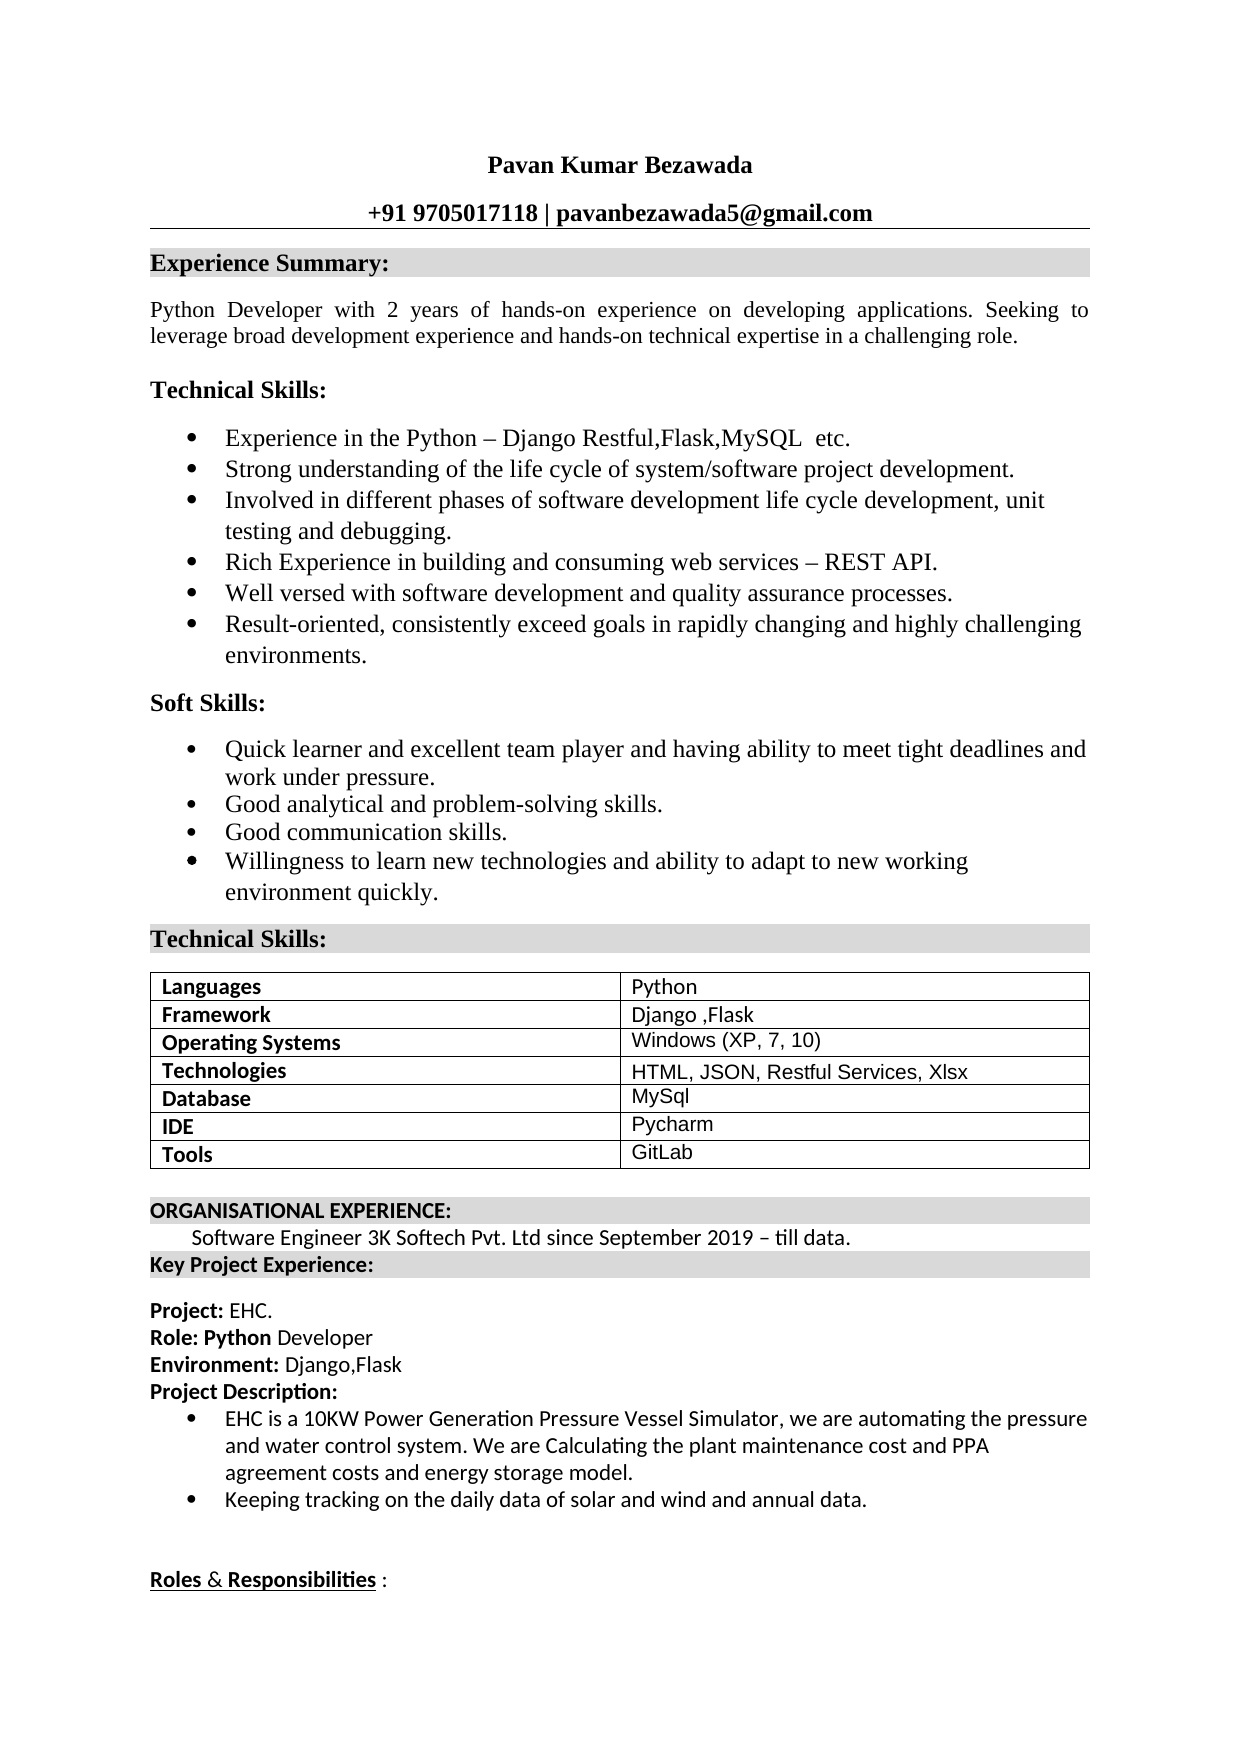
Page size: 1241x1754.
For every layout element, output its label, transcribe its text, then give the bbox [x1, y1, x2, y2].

text Role: Python Developer [150, 1324, 1090, 1351]
list Keeping tracking on the daily data of solar and wind and annual data. [187, 1486, 1090, 1513]
table_cell Django ,Flask [621, 1001, 1089, 1028]
list Good analytical and problem-solving skills. [187, 791, 1090, 818]
table_header Python [621, 973, 1089, 1000]
table_cell Technologies [151, 1057, 620, 1084]
table_cell Windows (XP, 7, 10) [621, 1029, 1089, 1056]
text ORGANISATIONAL EXPERIENCE: [150, 1197, 1090, 1224]
text Technical Skills: [150, 924, 1090, 953]
table_cell Tools [151, 1141, 620, 1168]
table_cell IDE [151, 1113, 620, 1140]
text Technical Skills: [150, 375, 1090, 404]
text Soft Skills: [150, 688, 1090, 717]
text Roles & Responsibilities : [150, 1566, 1090, 1593]
text +91 9705017118 | pavanbezawada5@gmail.com [150, 198, 1090, 228]
text Project: EHC. [150, 1297, 1090, 1324]
text Experience Summary: [150, 248, 1090, 277]
list Willingness to learn new technologies and ability to adapt to new working environment quickly. [187, 846, 1090, 906]
table_cell Operating Systems [151, 1029, 620, 1056]
text Environment: Django,Flask [150, 1351, 1090, 1378]
text Key Project Experience: [150, 1251, 1090, 1278]
table_cell MySql [621, 1085, 1089, 1112]
list EHC is a 10KW Power Generation Pressure Vessel Simulator, we are automating the pressure and water control system. We are Calculating the plant maintenance cost and PPA agreement costs and energy storage model. [187, 1405, 1090, 1486]
table_cell Database [151, 1085, 620, 1112]
table_cell Framework [151, 1001, 620, 1028]
text Pavan Kumar Bezawada [150, 150, 1090, 179]
list Involved in different phases of software development life cycle development, unit testing and debugging. [187, 485, 1090, 545]
list Well versed with software development and quality assurance processes. [187, 578, 1090, 607]
text Project Description: [150, 1378, 1090, 1405]
list Result-oriented, consistently exceed goals in rapidly changing and highly challenging environments. [187, 609, 1090, 669]
list Quick learner and excellent team player and having ability to meet tight deadlines and work under pressure. [187, 736, 1090, 791]
table_cell Pycharm [621, 1113, 1089, 1140]
list Experience in the Python – Django Restful,Flask,MySQL etc. [187, 423, 1090, 452]
table_header Languages [151, 973, 620, 1000]
text Python Developer with 2 years of hands-on experience on developing applications. Seeking to leverage broad development experience and hands-on technical expertise in a challenging role. [150, 296, 1090, 349]
list Good communication skills. [187, 818, 1090, 846]
table_cell HTML, JSON, Restful Services, Xlsx [621, 1057, 1089, 1084]
list Strong understanding of the life cycle of system/software project development. [187, 454, 1090, 483]
text Software Engineer 3K Softech Pvt. Ltd since September 2019 – till data. [150, 1224, 1090, 1251]
list Rich Experience in building and consuming web services – REST API. [187, 547, 1090, 576]
table_cell GitLab [621, 1141, 1089, 1168]
